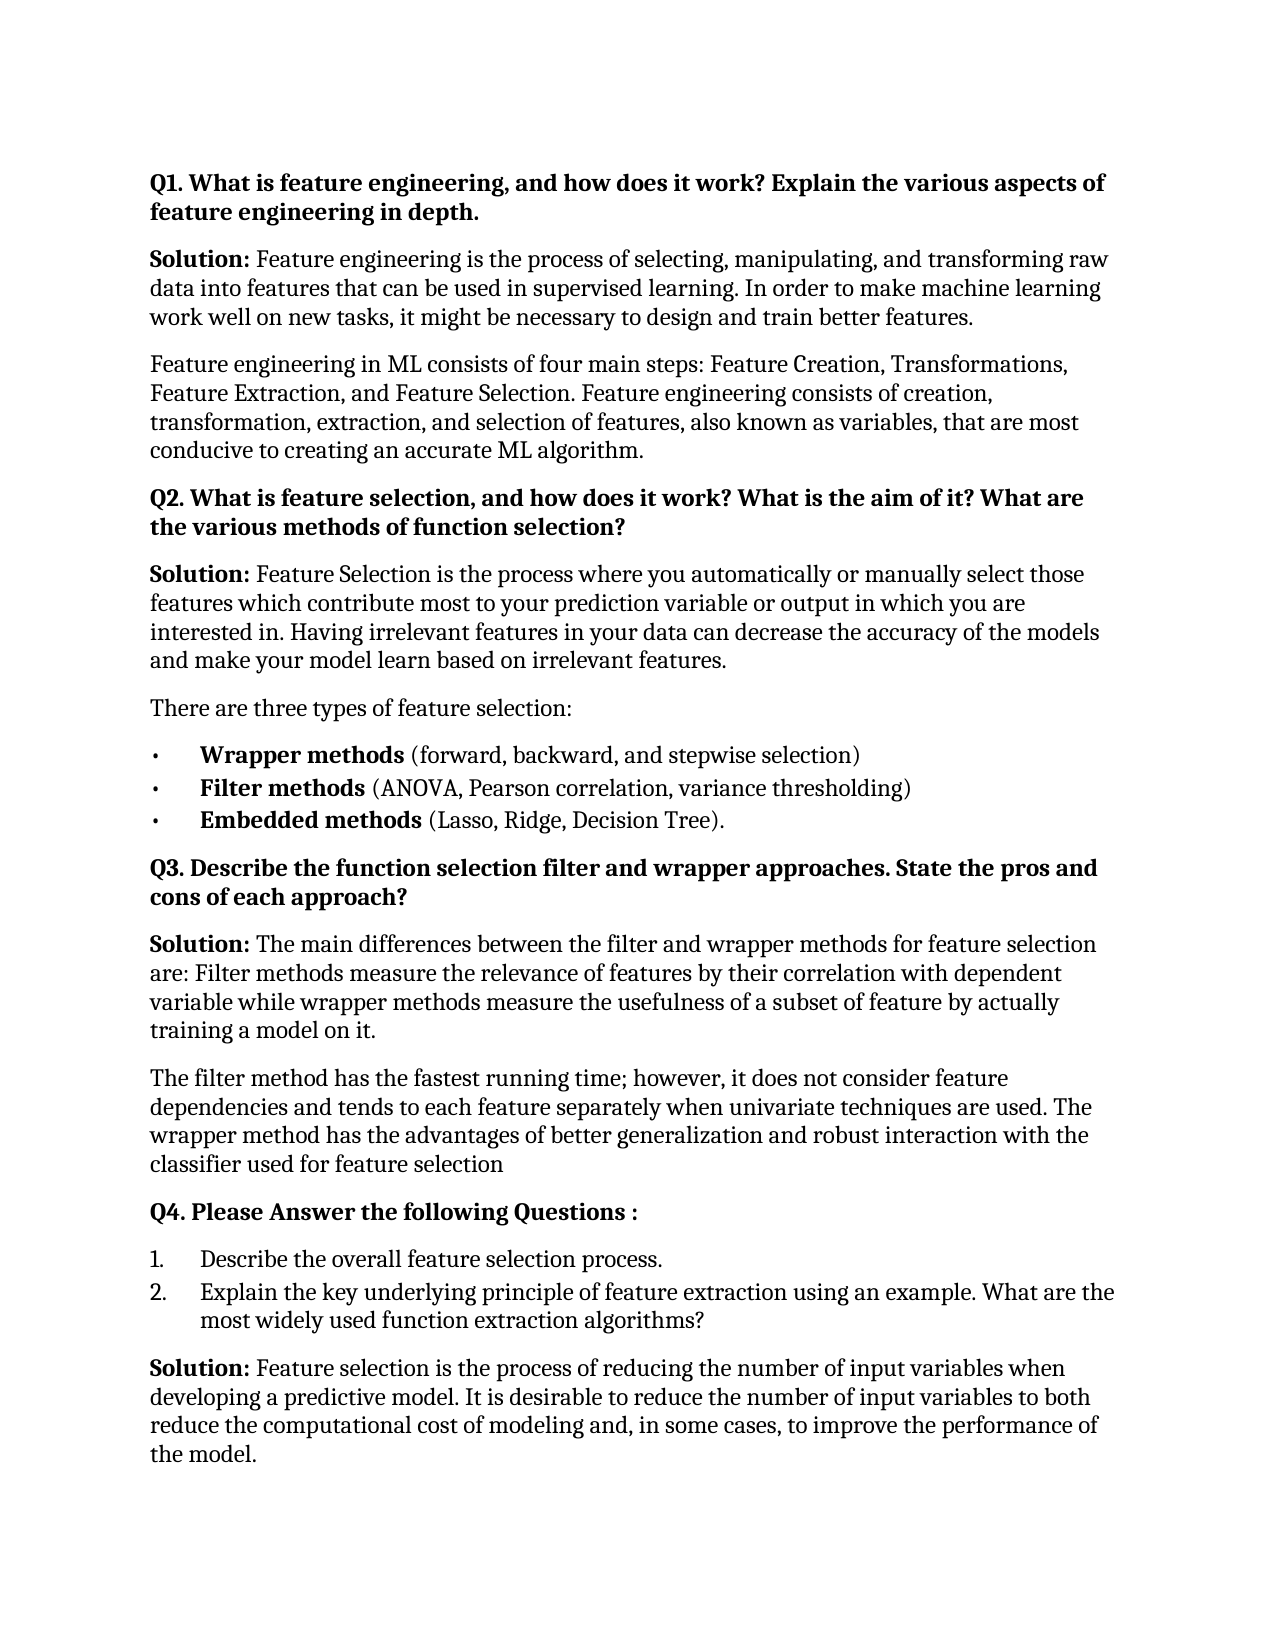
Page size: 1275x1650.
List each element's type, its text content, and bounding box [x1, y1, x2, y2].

text Q4. Please Answer the following Questions : [150, 1197, 1125, 1226]
list Embedded methods (Lasso, Ridge, Decision Tree). [150, 806, 1125, 835]
text There are three types of feature selection: [150, 694, 1125, 722]
list Describe the overall feature selection process. [150, 1245, 1125, 1274]
text Solution: The main differences between the filter and wrapper methods for feature selection are: Filter methods measure the relevance of features by their correlation with dependent variable while wrapper methods measure the usefulness of a subset of feature by actually training a model on it. [150, 930, 1125, 1045]
list Wrapper methods (forward, backward, and stepwise selection) [150, 741, 1125, 770]
list Explain the key underlying principle of feature extraction using an example. What are the most widely used function extraction algorithms? [150, 1277, 1125, 1335]
list Filter methods (ANOVA, Pearson correlation, variance thresholding) [150, 774, 1125, 802]
text Q1. What is feature engineering, and how does it work? Explain the various aspects of feature engineering in depth. [150, 169, 1125, 226]
text The filter method has the fastest running time; however, it does not consider feature dependencies and tends to each feature separately when univariate techniques are used. The wrapper method has the advantages of better generalization and robust interaction with the classifier used for feature selection [150, 1064, 1125, 1179]
text Feature engineering in ML consists of four main steps: Feature Creation, Transformations, Feature Extraction, and Feature Selection. Feature engineering consists of creation, transformation, extraction, and selection of features, also known as variables, that are most conducive to creating an accurate ML algorithm. [150, 350, 1125, 465]
text Solution: Feature selection is the process of reducing the number of input variables when developing a predictive model. It is desirable to reduce the number of input variables to both reduce the computational cost of modeling and, in some cases, to improve the performance of the model. [150, 1354, 1125, 1469]
text Solution: Feature Selection is the process where you automatically or manually select those features which contribute most to your prediction variable or output in which you are interested in. Having irrelevant features in your data can decrease the accuracy of the models and make your model learn based on irrelevant features. [150, 560, 1125, 675]
text Q2. What is feature selection, and how does it work? What is the aim of it? What are the various methods of function selection? [150, 484, 1125, 541]
text Q3. Describe the function selection filter and wrapper approaches. State the pros and cons of each approach? [150, 854, 1125, 911]
text Solution: Feature engineering is the process of selecting, manipulating, and transforming raw data into features that can be used in supervised learning. In order to make machine learning work well on new tasks, it might be necessary to design and train better features. [150, 245, 1125, 331]
